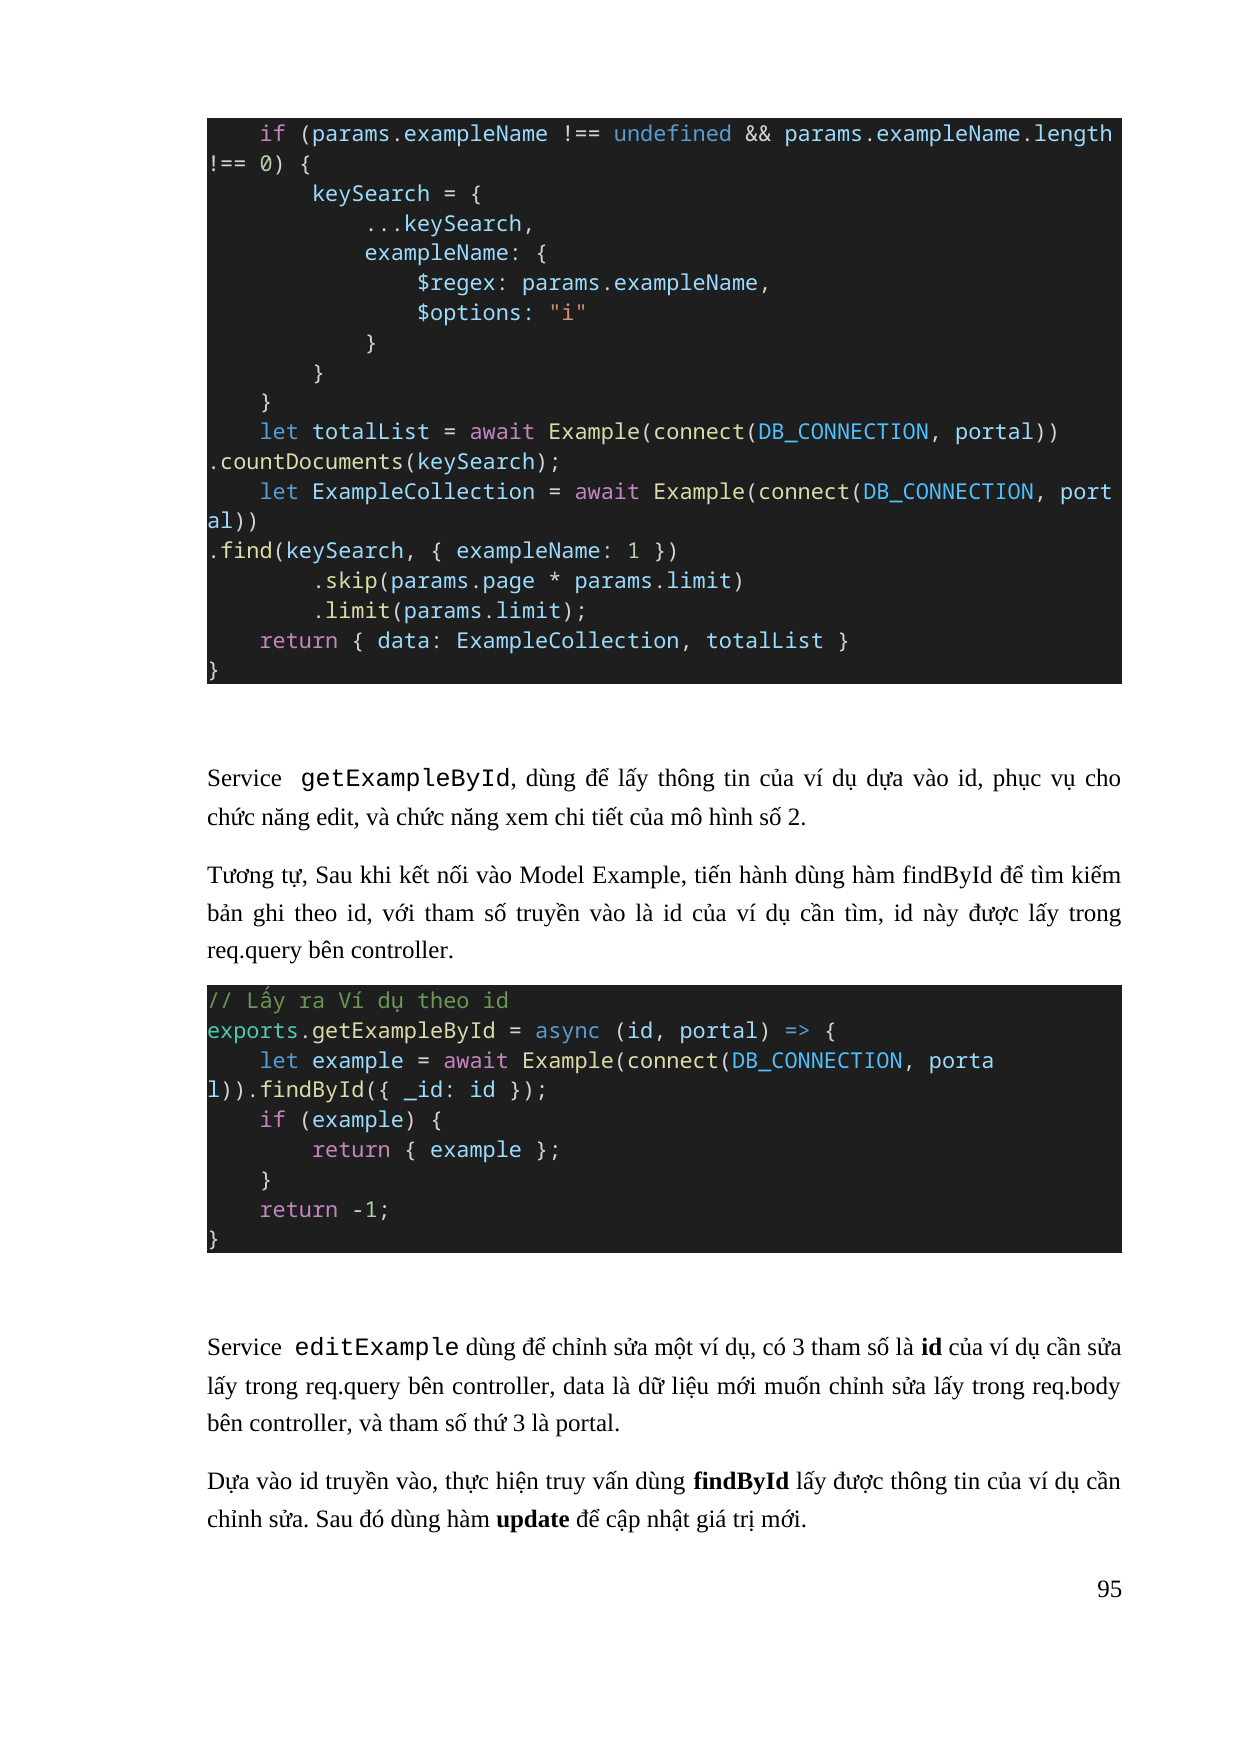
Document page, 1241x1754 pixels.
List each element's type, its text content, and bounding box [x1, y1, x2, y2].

text return -1; [207, 1193, 1122, 1223]
text } [207, 1223, 1122, 1253]
text exports.getExampleById = async (id, portal) => { [207, 1015, 1122, 1044]
text .skip(params.page * params.limit) [207, 565, 1122, 595]
text } [207, 327, 1122, 356]
text let ExampleCollection = await Example(connect(DB_CONNECTION, portal)) [207, 476, 1122, 535]
text keySearch = { [207, 178, 1122, 207]
text } [207, 356, 1122, 386]
text let example = await Example(connect(DB_CONNECTION, portal)).findById({ _id: id }); [207, 1044, 1122, 1104]
text .limit(params.limit); [207, 595, 1122, 624]
text Service getExampleById, dùng để lấy thông tin của ví dụ dựa vào id, phục vụ cho chức năng edit, và chức năng xem chi tiết của mô hình số 2. [207, 763, 1122, 831]
text let totalList = await Example(connect(DB_CONNECTION, portal)) [207, 416, 1122, 446]
text return { data: ExampleCollection, totalList } [207, 624, 1122, 654]
text } [207, 386, 1122, 416]
text // Lấy ra Ví dụ theo id [207, 985, 1122, 1015]
text ...keySearch, [207, 207, 1122, 237]
text } [207, 1164, 1122, 1193]
text if (example) { [207, 1104, 1122, 1134]
text .countDocuments(keySearch); [207, 446, 1122, 476]
text Service editExample dùng để chỉnh sửa một ví dụ, có 3 tham số là id của ví dụ cần sửa lấy trong req.query bên controller, data là dữ liệu mới muốn chỉnh sửa lấy trong req.body bên controller, và tham số thứ 3 là portal. [207, 1332, 1122, 1437]
text if (params.exampleName !== undefined && params.exampleName.length !== 0) { [207, 118, 1122, 178]
text return { example }; [207, 1134, 1122, 1164]
text Tương tự, Sau khi kết nối vào Model Example, tiến hành dùng hàm findById để tìm kiếm bản ghi theo id, với tham số truyền vào là id của ví dụ cần tìm, id này được lấy trong req.query bên controller. [207, 861, 1122, 964]
text Dựa vào id truyền vào, thực hiện truy vấn dùng findById lấy được thông tin của ví dụ cần chỉnh sửa. Sau đó dùng hàm update để cập nhật giá trị mới. [207, 1466, 1122, 1532]
text $regex: params.exampleName, [207, 267, 1122, 297]
text .find(keySearch, { exampleName: 1 }) [207, 535, 1122, 565]
text exampleName: { [207, 237, 1122, 267]
text } [207, 654, 1122, 684]
text $options: "i" [207, 297, 1122, 327]
